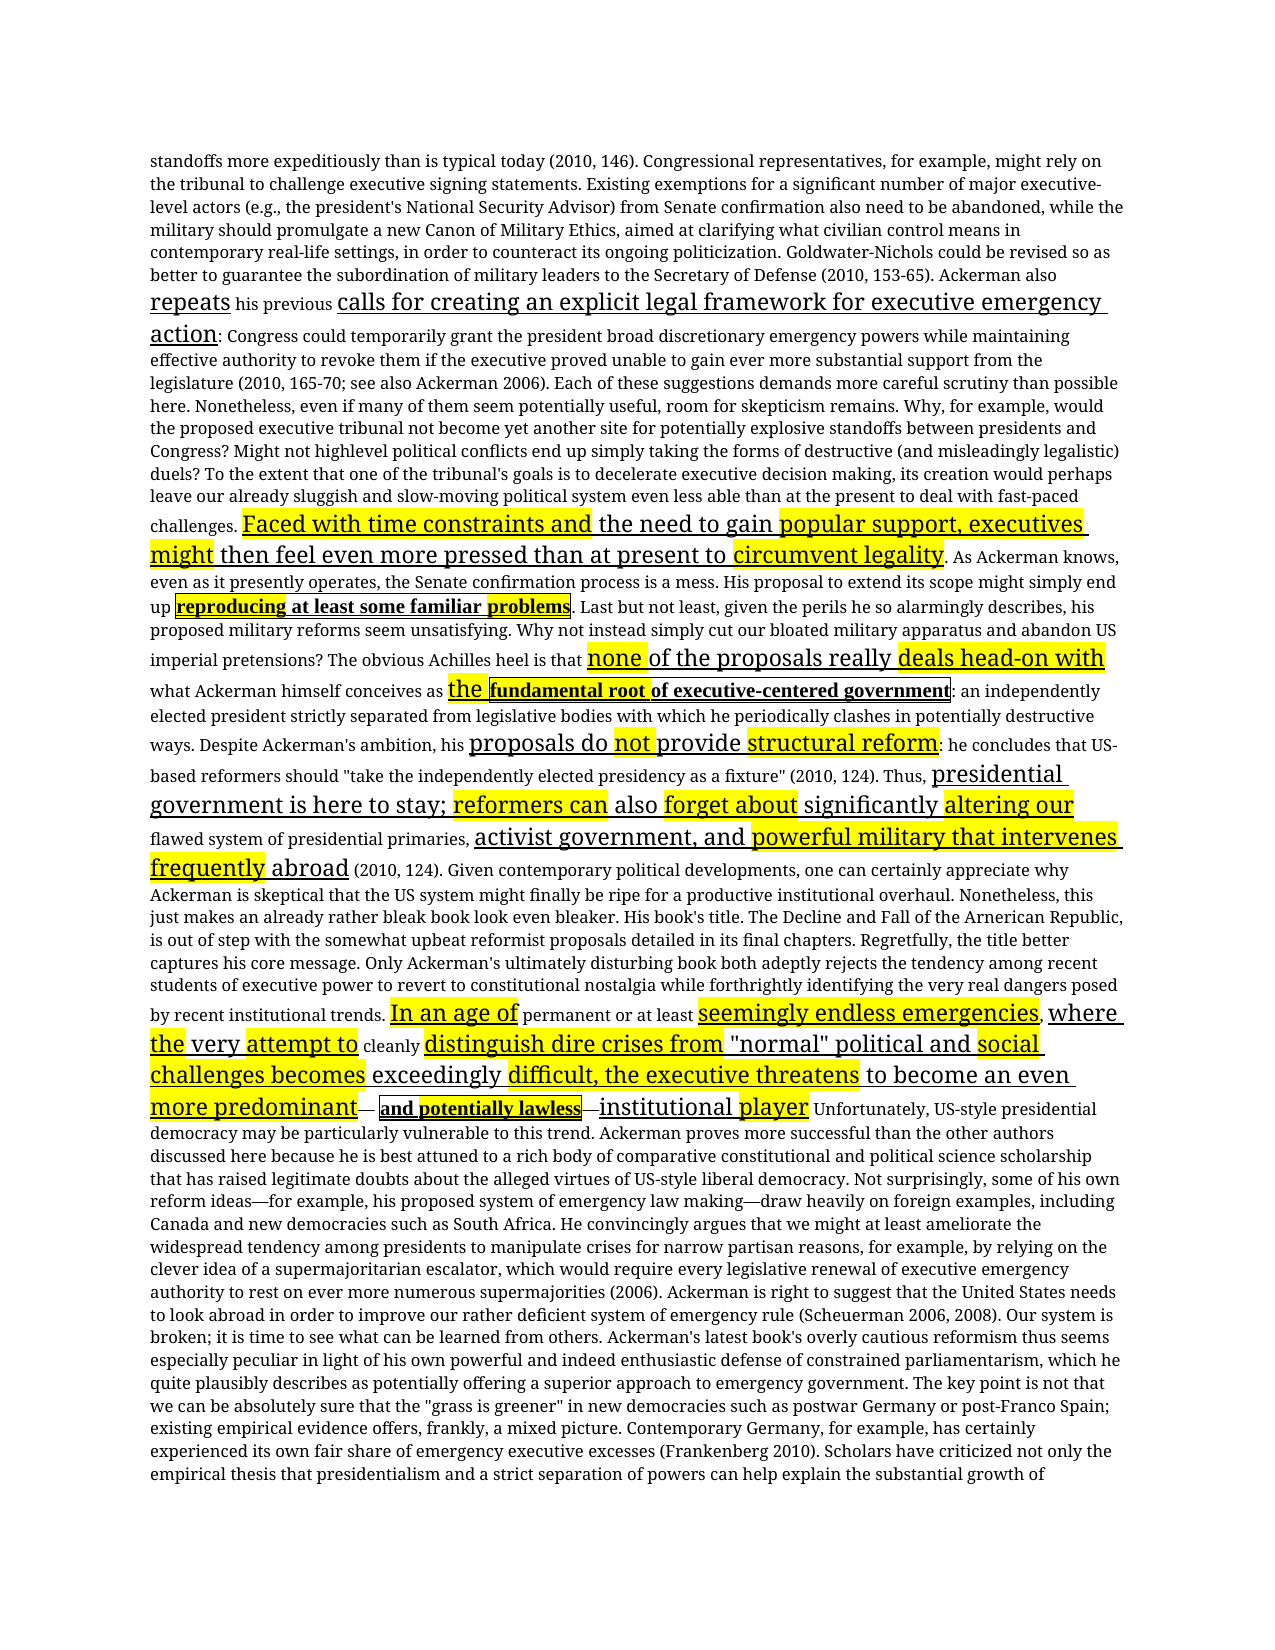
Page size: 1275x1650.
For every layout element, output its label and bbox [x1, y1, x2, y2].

text [150, 150, 1125, 1485]
